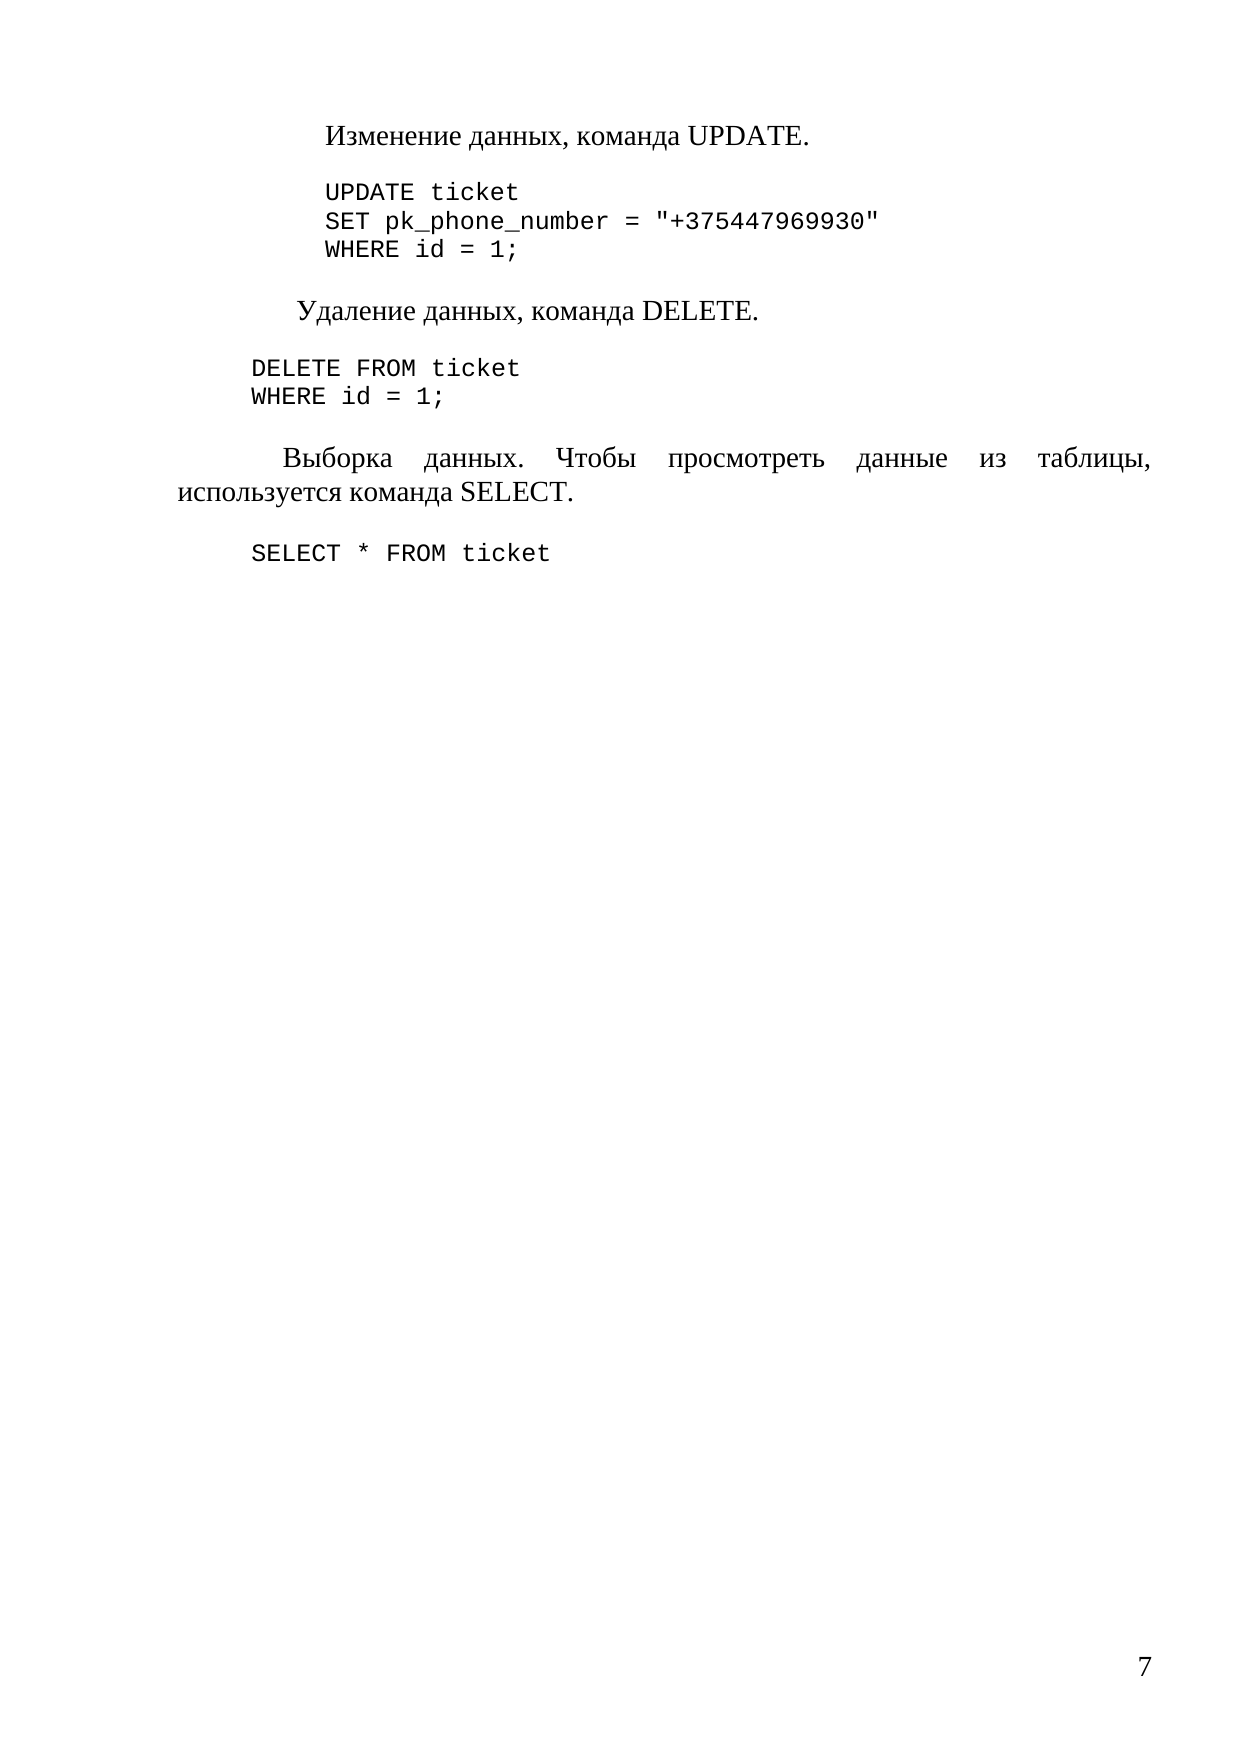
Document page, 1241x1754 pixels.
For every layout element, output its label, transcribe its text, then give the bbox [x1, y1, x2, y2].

text UPDATE ticket [251, 180, 1152, 208]
text Изменение данных, команда UPDATE. [251, 118, 1152, 152]
text WHERE id = 1; [251, 237, 1152, 265]
text DELETE FROM ticket [177, 355, 1152, 383]
text Удаление данных, команда DELETE. [288, 293, 1152, 327]
text SELECT * FROM ticket [177, 541, 1152, 569]
text SET pk_phone_number = "+375447969930" [251, 208, 1152, 237]
text WHERE id = 1; [177, 383, 1152, 412]
text Выборка данных. Чтобы просмотреть данные из таблицы, используется команда SELECT. [177, 440, 1152, 507]
